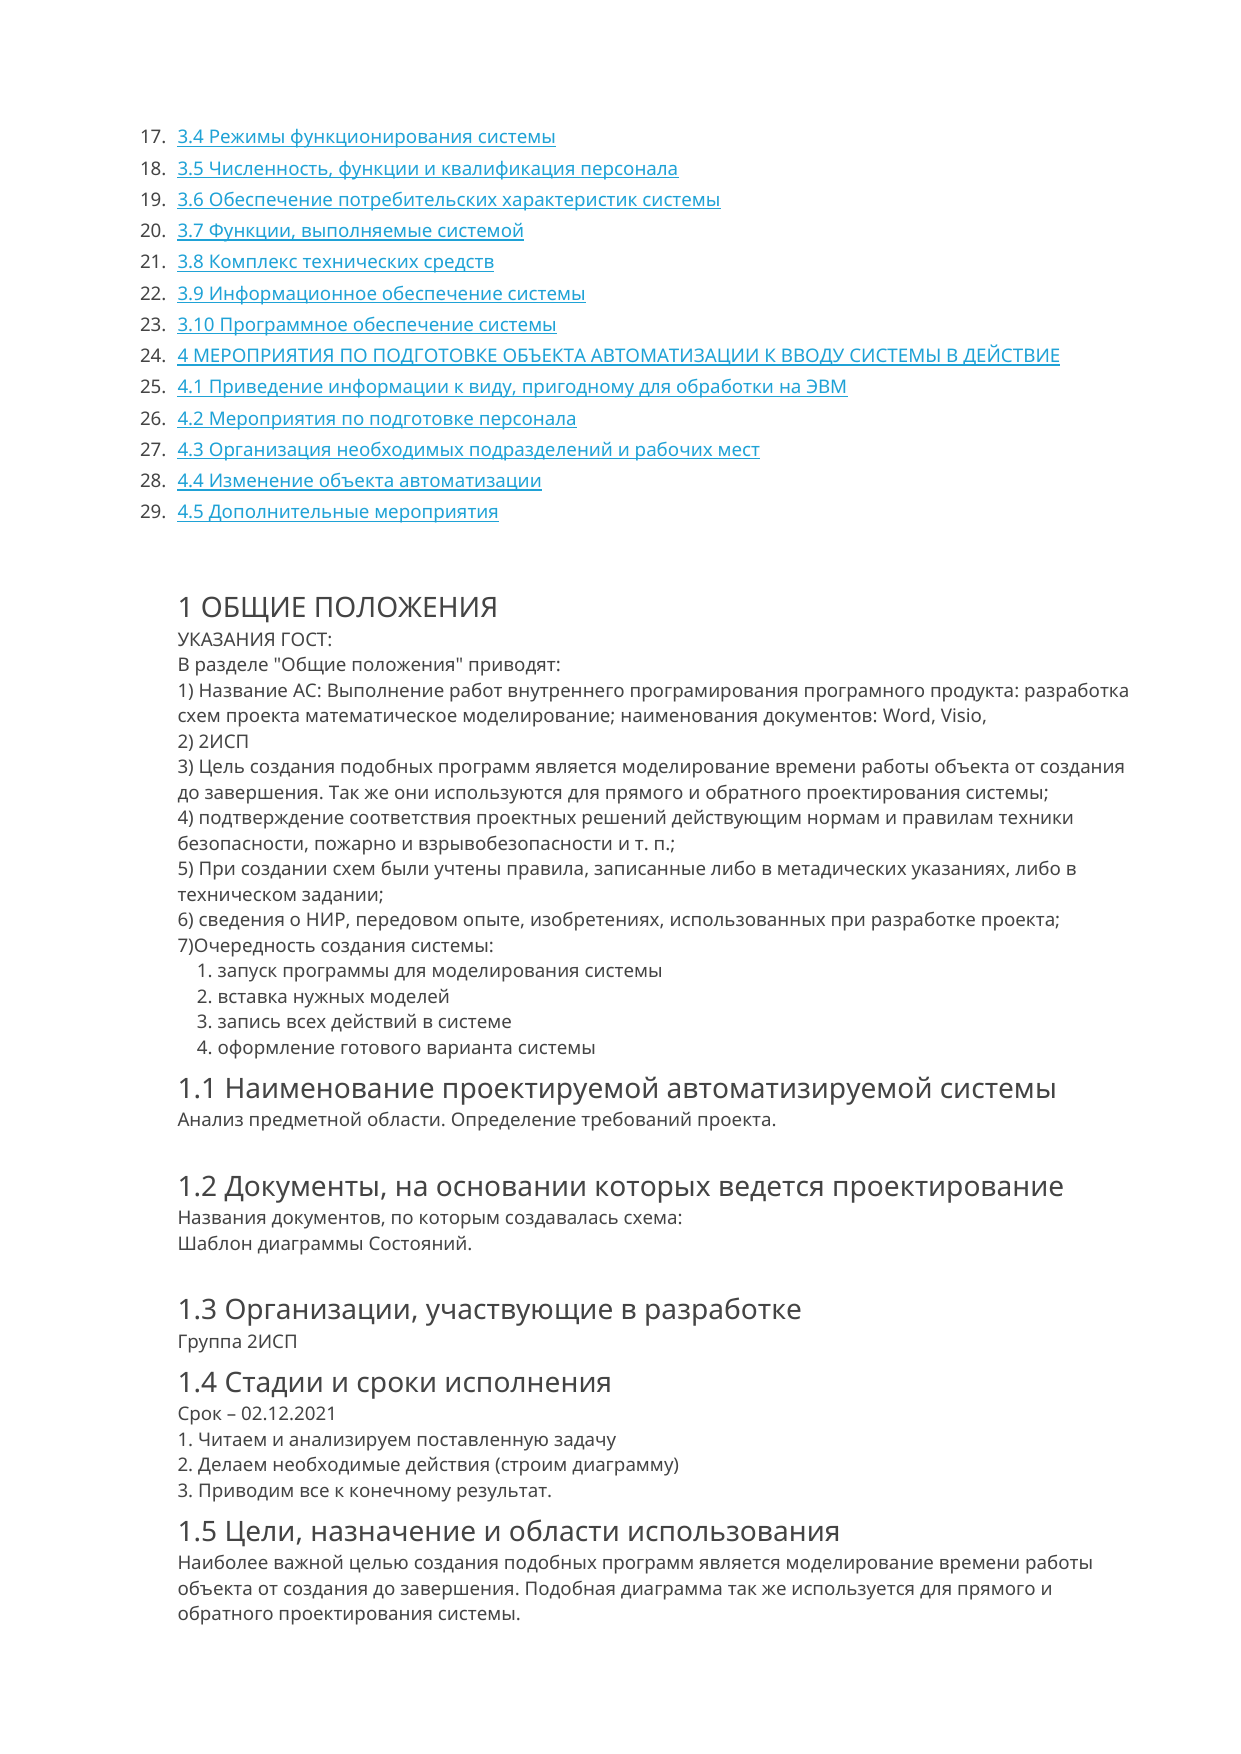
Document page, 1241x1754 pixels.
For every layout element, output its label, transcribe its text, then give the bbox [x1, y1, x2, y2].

list 4.4 Изменение объекта автоматизации [140, 462, 1152, 493]
text Анализ предметной области. Определение требований проекта. [177, 1107, 1152, 1132]
text 3. запись всех действий в системе [177, 1009, 1152, 1034]
list 3.9 Информационное обеспечение системы [140, 274, 1152, 306]
text Группа 2ИСП [177, 1328, 1152, 1353]
list 4.2 Мероприятия по подготовке персонала [140, 399, 1152, 431]
list 3.7 Функции, выполняемые системой [140, 212, 1152, 243]
text Названия документов, по которым создавалась схема: [177, 1204, 1152, 1230]
list 3.5 Численность, функции и квалификация персонала [140, 149, 1152, 181]
text 2. Делаем необходимые действия (строим диаграмму) [177, 1451, 1152, 1477]
text 4. оформление готового варианта системы [177, 1034, 1152, 1060]
text 1. запуск программы для моделирования системы [177, 958, 1152, 983]
text Наиболее важной целью создания подобных программ является моделирование времени работы объекта от создания до завершения. Подобная диаграмма так же используется для прямого и обратного проектирования системы. [177, 1549, 1152, 1626]
subtitle 1.4 Стадии и сроки исполнения [177, 1353, 1152, 1400]
list 3.10 Программное обеспечение системы [140, 306, 1152, 337]
list 4.1 Приведение информации к виду, пригодному для обработки на ЭВМ [140, 368, 1152, 399]
text 3. Приводим все к конечному результат. [177, 1477, 1152, 1502]
text УКАЗАНИЯ ГОСТ: В разделе "Общие положения" приводят: 1) Название АС: Выполнение работ внутреннего програмирования програмного продукта: разработка схем проекта математическое моделирование; наименования документов: Word, Visio, 2) 2ИСП 3) Цель создания подобных программ является моделирование времени работы объекта от создания до завершения. Так же они используются для прямого и обратного проектирования системы; 4) подтверждение соответствия проектных решений действующим нормам и правилам техники безопасности, пожарно и взрывобезопасности и т. п.; 5) При создании схем были учтены правила, записанные либо в метадических указаниях, либо в техническом задании; 6) сведения о НИР, передовом опыте, изобретениях, использованных при разработке проекта; 7)Очередность создания системы: [177, 626, 1152, 958]
list 4.3 Организация необходимых подразделений и рабочих мест [140, 431, 1152, 462]
text 1. Читаем и анализируем поставленную задачу [177, 1426, 1152, 1451]
subtitle 1.3 Организации, участвующие в разработке [177, 1281, 1152, 1328]
list 3.4 Режимы функционирования системы [140, 118, 1152, 149]
subtitle 1 ОБЩИЕ ПОЛОЖЕНИЯ [177, 579, 1152, 626]
list 3.8 Комплекс технических средств [140, 243, 1152, 274]
subtitle 1.2 Документы, на основании которых ведется проектирование [177, 1158, 1152, 1204]
text Срок – 02.12.2021 [177, 1400, 1152, 1426]
text 2. вставка нужных моделей [177, 983, 1152, 1009]
text Шаблон диаграммы Состояний. [177, 1230, 1152, 1256]
subtitle 1.5 Цели, назначение и области использования [177, 1502, 1152, 1549]
subtitle 1.1 Наименование проектируемой автоматизируемой системы [177, 1060, 1152, 1107]
list 3.6 Обеспечение потребительских характеристик системы [140, 181, 1152, 212]
list 4 МЕРОПРИЯТИЯ ПО ПОДГОТОВКЕ ОБЪЕКТА АВТОМАТИЗАЦИИ К ВВОДУ СИСТЕМЫ В ДЕЙСТВИЕ [140, 337, 1152, 368]
list 4.5 Дополнительные мероприятия [140, 493, 1152, 524]
